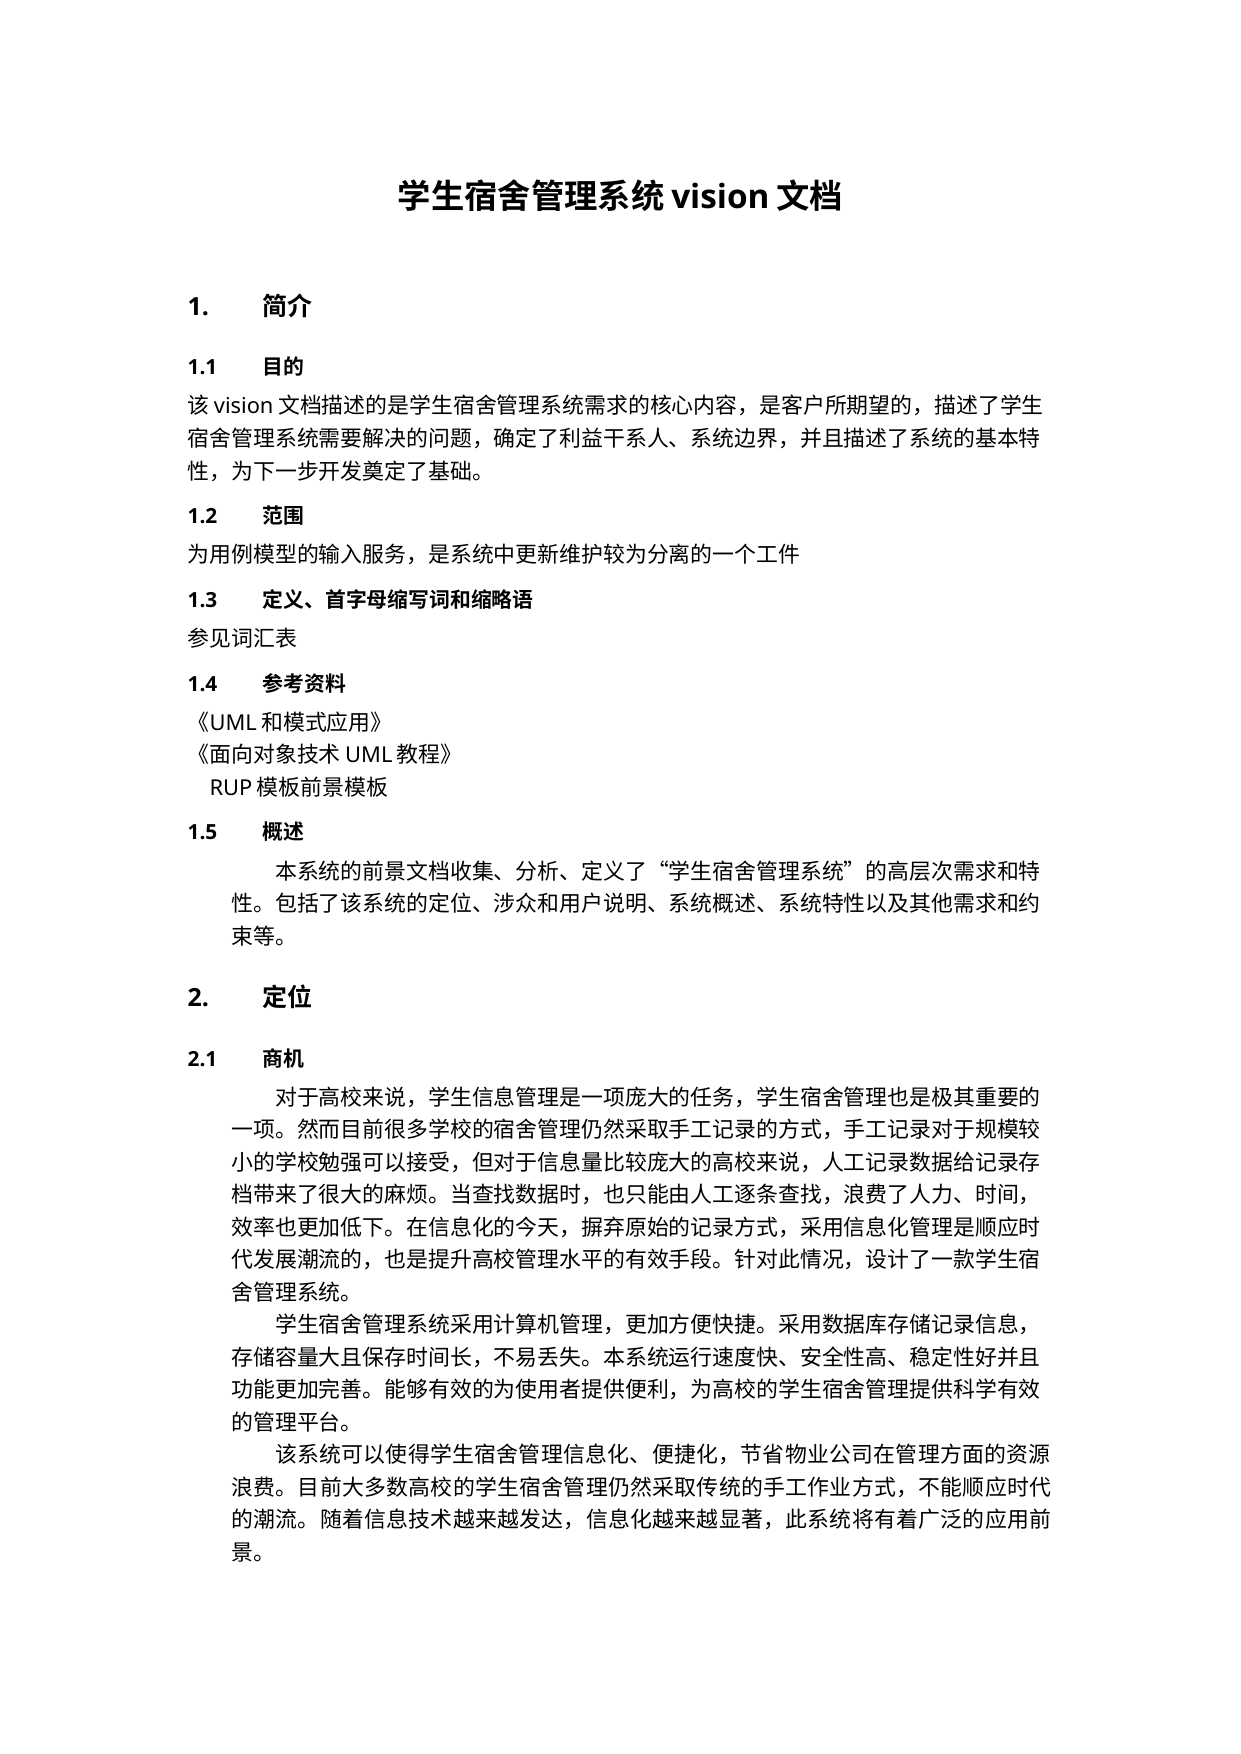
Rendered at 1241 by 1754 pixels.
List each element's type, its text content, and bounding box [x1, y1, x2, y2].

subtitle 范围 [187, 498, 1053, 531]
list 对于高校来说，学生信息管理是一项庞大的任务，学生宿舍管理也是极其重要的一项。然而目前很多学校的宿舍管理仍然采取手工记录的方式，手工记录对于规模较小的学校勉强可以接受，但对于信息量比较庞大的高校来说，人工记录数据给记录存档带来了很大的麻烦。当查找数据时，也只能由人工逐条查找，浪费了人力、时间，效率也更加低下。在信息化的今天，摒弃原始的记录方式，采用信息化管理是顺应时代发展潮流的，也是提升高校管理水平的有效手段。针对此情况，设计了一款学生宿舍管理系统。 [231, 1079, 1053, 1307]
text 该系统可以使得学生宿舍管理信息化、便捷化，节省物业公司在管理方面的资源浪费。目前大多数高校的学生宿舍管理仍然采取传统的手工作业方式，不能顺应时代的潮流。随着信息技术越来越发达，信息化越来越显著，此系统将有着广泛的应用前景。 [231, 1437, 1053, 1567]
text 参见词汇表 [187, 621, 1053, 653]
list 学生宿舍管理系统采用计算机管理，更加方便快捷。采用数据库存储记录信息，存储容量大且保存时间长，不易丢失。本系统运行速度快、安全性高、稳定性好并且功能更加完善。能够有效的为使用者提供便利，为高校的学生宿舍管理提供科学有效的管理平台。 [231, 1307, 1053, 1437]
subtitle 定位 [187, 963, 1053, 1028]
text 该vision文档描述的是学生宿舍管理系统需求的核心内容，是客户所期望的，描述了学生宿舍管理系统需要解决的问题，确定了利益干系人、系统边界，并且描述了系统的基本特性，为下一步开发奠定了基础。 [187, 388, 1053, 486]
subtitle 参考资料 [187, 666, 1053, 698]
subtitle 目的 [187, 349, 1053, 382]
text 学生宿舍管理系统vision文档 [187, 162, 1053, 227]
subtitle 简介 [187, 272, 1053, 337]
subtitle 概述 [187, 814, 1053, 847]
text 为用例模型的输入服务，是系统中更新维护较为分离的一个工件 [187, 537, 1053, 569]
text 《UML和模式应用》 [187, 704, 1053, 737]
subtitle 商机 [187, 1041, 1053, 1073]
text RUP模板前景模板 [187, 769, 1053, 802]
subtitle 定义、首字母缩写词和缩略语 [187, 582, 1053, 614]
list 本系统的前景文档收集、分析、定义了“学生宿舍管理系统”的高层次需求和特性。包括了该系统的定位、涉众和用户说明、系统概述、系统特性以及其他需求和约束等。 [231, 853, 1053, 951]
text 《面向对象技术UML教程》 [187, 737, 1053, 769]
